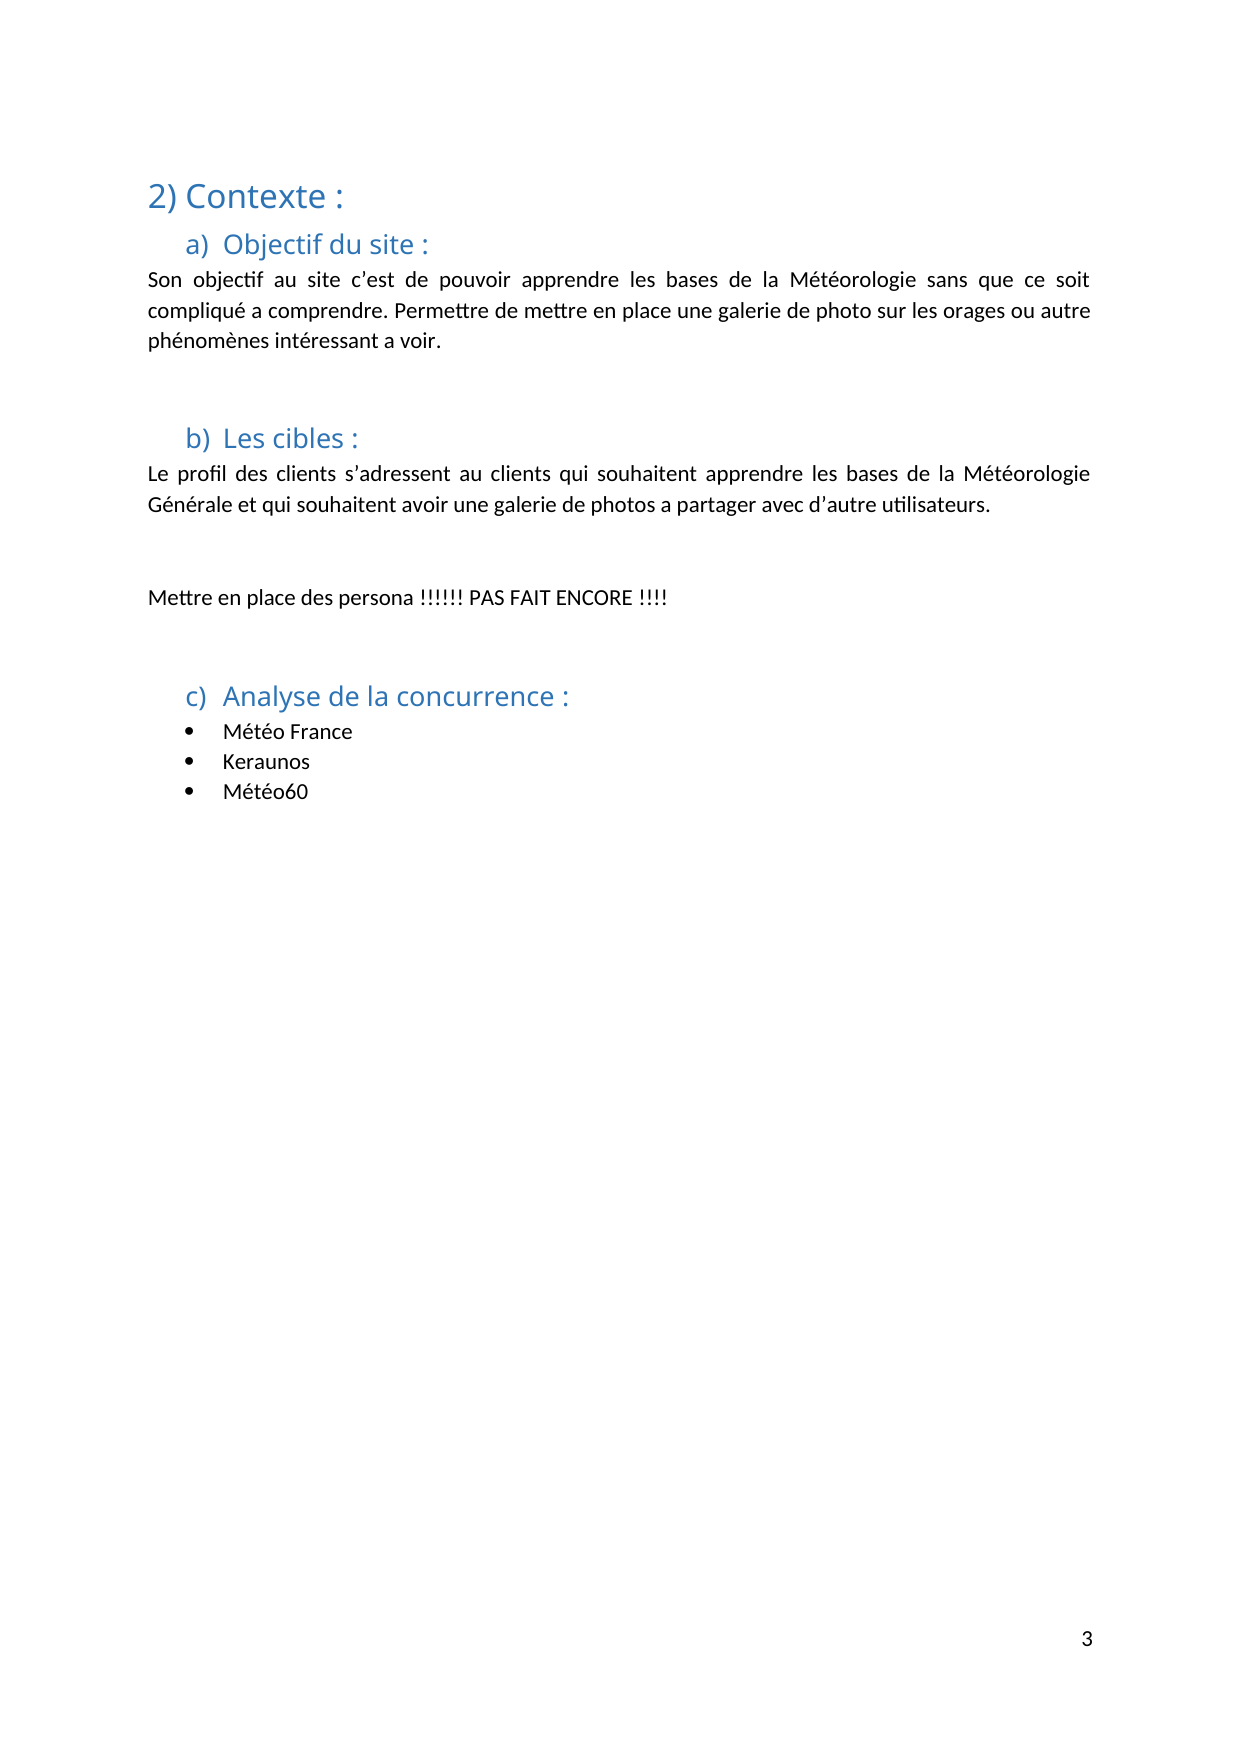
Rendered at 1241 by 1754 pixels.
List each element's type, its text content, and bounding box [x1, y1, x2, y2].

list Keraunos [185, 747, 1093, 775]
list Météo60 [185, 777, 1093, 805]
subtitle Analyse de la concurrence : [185, 677, 1093, 714]
text Son objectif au site c’est de pouvoir apprendre les bases de la Météorologie sans que ce soit compliqué a comprendre. Permettre de mettre en place une galerie de photo sur les orages ou autre phénomènes intéressant a voir. [148, 266, 1093, 354]
list Météo France [185, 717, 1093, 745]
subtitle Les cibles : [185, 420, 1093, 457]
text Le profil des clients s’adressent au clients qui souhaitent apprendre les bases de la Météorologie Générale et qui souhaitent avoir une galerie de photos a partager avec d’autre utilisateurs. [148, 459, 1093, 518]
text Mettre en place des persona !!!!!! PAS FAIT ENCORE !!!! [148, 583, 1093, 611]
subtitle Objectif du site : [185, 226, 1093, 263]
subtitle Contexte : [148, 173, 1093, 218]
